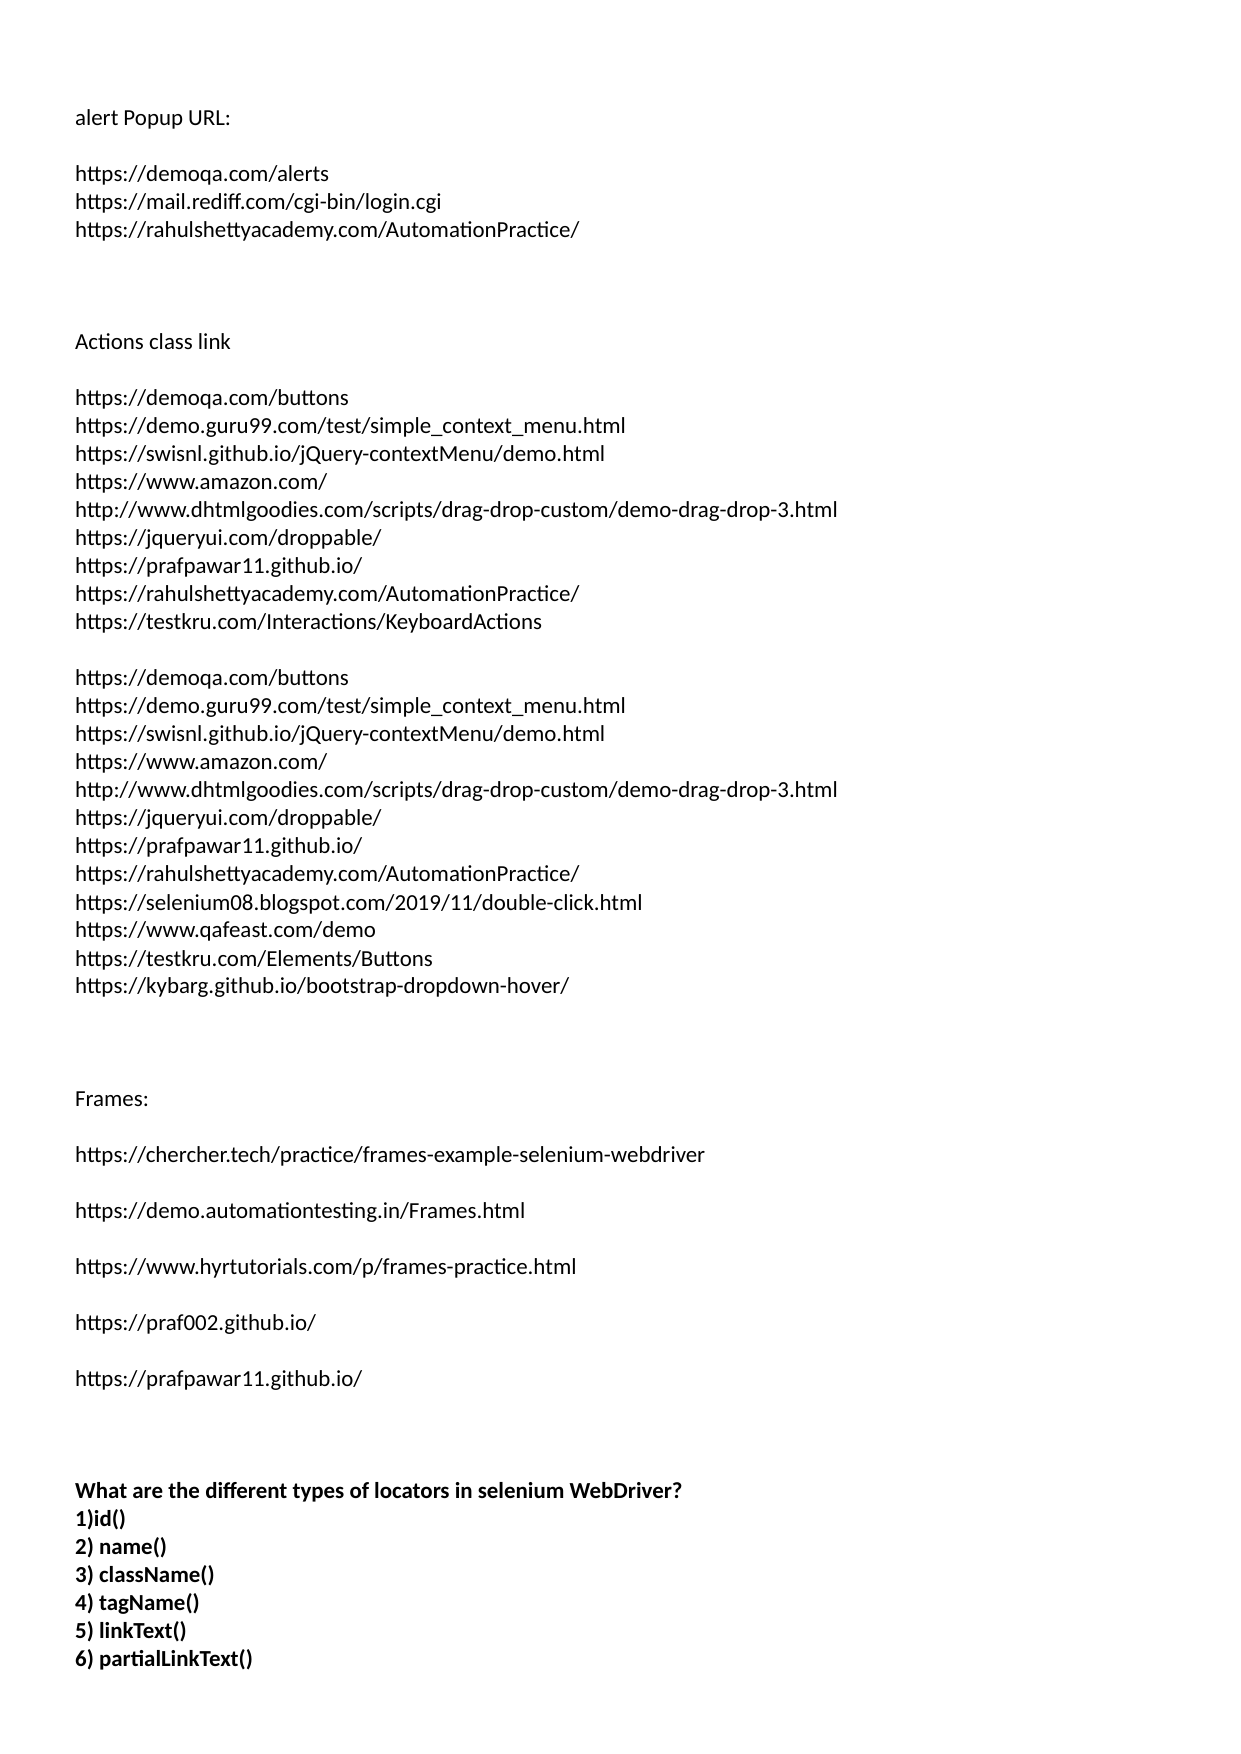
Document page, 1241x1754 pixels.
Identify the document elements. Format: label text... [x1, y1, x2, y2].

text 5) linkText() [75, 1616, 1165, 1644]
text https://demoqa.com/alerts [75, 159, 1165, 187]
text alert Popup URL: [75, 103, 1165, 131]
text 2) name() [75, 1532, 1165, 1560]
text 3) className() [75, 1560, 1165, 1588]
text Frames: [75, 1084, 1165, 1112]
text 1)id() [75, 1504, 1165, 1532]
text https://www.amazon.com/ [75, 467, 1165, 495]
text https://rahulshettyacademy.com/AutomationPractice/ [75, 579, 1165, 607]
text https://demoqa.com/buttons [75, 383, 1165, 411]
text https://rahulshettyacademy.com/AutomationPractice/ [75, 859, 1165, 888]
text https://prafpawar11.github.io/ [75, 1364, 1165, 1392]
text https://demo.guru99.com/test/simple_context_menu.html [75, 411, 1165, 439]
text https://demo.automationtesting.in/Frames.html [75, 1196, 1165, 1224]
text https://swisnl.github.io/jQuery-contextMenu/demo.html [75, 719, 1165, 747]
text Actions class link [75, 327, 1165, 355]
text http://www.dhtmlgoodies.com/scripts/drag-drop-custom/demo-drag-drop-3.html [75, 495, 1165, 523]
text https://jqueryui.com/droppable/ [75, 803, 1165, 832]
text 4) tagName() [75, 1588, 1165, 1616]
text https://testkru.com/Elements/Buttons [75, 944, 1165, 972]
text https://praf002.github.io/ [75, 1308, 1165, 1336]
text What are the different types of locators in selenium WebDriver? [75, 1476, 1165, 1504]
text https://jqueryui.com/droppable/ [75, 523, 1165, 551]
text https://mail.rediff.com/cgi-bin/login.cgi [75, 187, 1165, 215]
text https://chercher.tech/practice/frames-example-selenium-webdriver [75, 1140, 1165, 1168]
text 6) partialLinkText() [75, 1644, 1165, 1672]
text https://rahulshettyacademy.com/AutomationPractice/ [75, 215, 1165, 243]
text https://www.hyrtutorials.com/p/frames-practice.html [75, 1252, 1165, 1280]
text https://selenium08.blogspot.com/2019/11/double-click.html [75, 888, 1165, 916]
text https://prafpawar11.github.io/ [75, 551, 1165, 579]
text https://prafpawar11.github.io/ [75, 832, 1165, 859]
text https://swisnl.github.io/jQuery-contextMenu/demo.html [75, 439, 1165, 467]
text https://demoqa.com/buttons [75, 663, 1165, 691]
text http://www.dhtmlgoodies.com/scripts/drag-drop-custom/demo-drag-drop-3.html [75, 776, 1165, 803]
text https://kybarg.github.io/bootstrap-dropdown-hover/ [75, 972, 1165, 1000]
text https://testkru.com/Interactions/KeyboardActions [75, 607, 1165, 635]
text https://www.qafeast.com/demo [75, 916, 1165, 944]
text https://www.amazon.com/ [75, 747, 1165, 776]
text https://demo.guru99.com/test/simple_context_menu.html [75, 691, 1165, 719]
